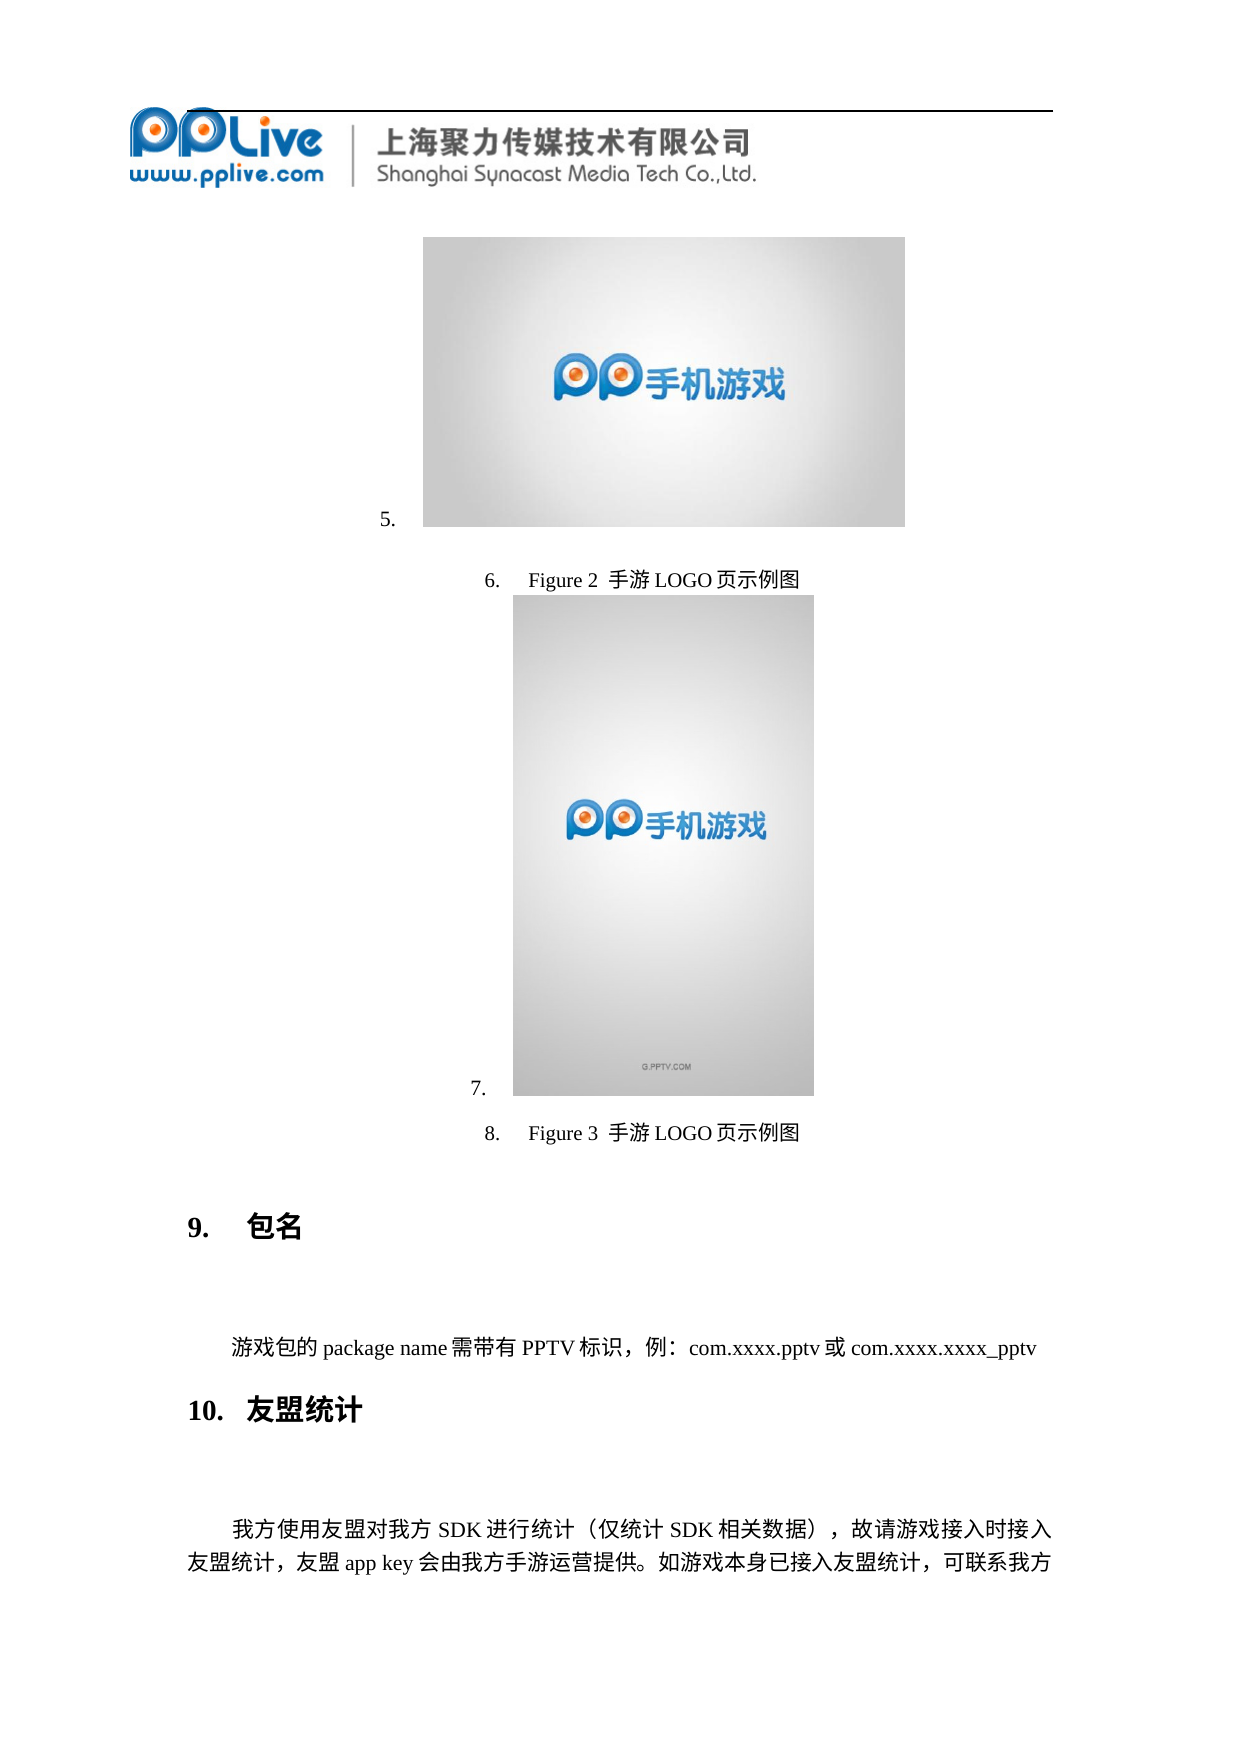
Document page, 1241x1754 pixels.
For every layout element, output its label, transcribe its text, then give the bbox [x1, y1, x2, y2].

picture [130, 107, 759, 188]
picture [423, 237, 905, 527]
text 游戏包的package name需带有PPTV标识，例：com.xxxx.pptv或com.xxxx.xxxx_pptv [187, 1330, 1053, 1362]
text 我方使用友盟对我方SDK进行统计（仅统计SDK相关数据），故请游戏接入时接入友盟统计，友盟app key会由我方手游运营提供。如游戏本身已接入友盟统计，可联系我方手游运营。 [187, 1512, 1053, 1577]
list Figure 2 手游LOGO页示例图 [231, 563, 1053, 595]
picture [513, 595, 814, 1096]
subtitle 包名 [187, 1193, 1053, 1258]
subtitle 友盟统计 [187, 1375, 1053, 1440]
list Figure 3 手游LOGO页示例图 [231, 1115, 1053, 1148]
